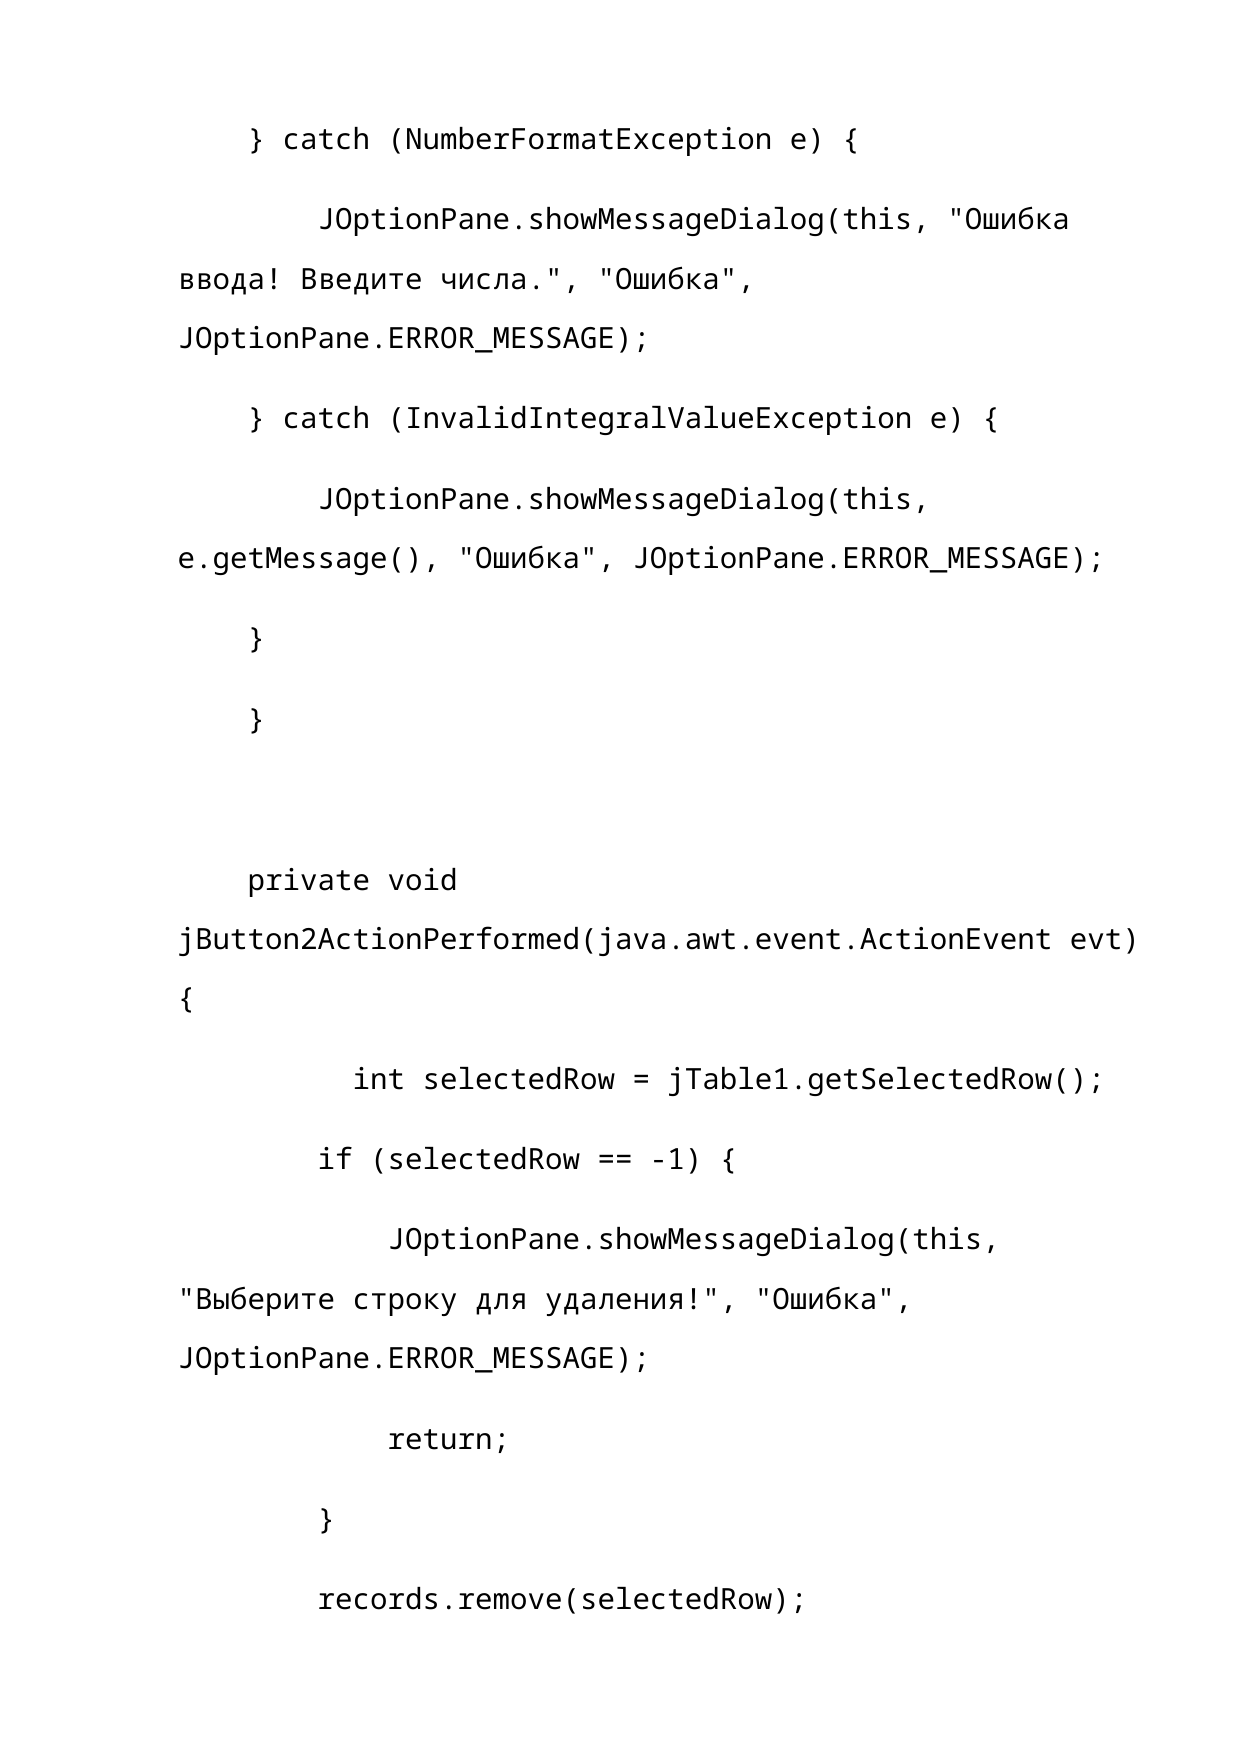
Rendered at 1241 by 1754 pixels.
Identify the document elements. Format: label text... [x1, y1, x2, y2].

text } catch (InvalidIntegralValueException e) { [177, 398, 1152, 437]
text JOptionPane.showMessageDialog(this, "Ошибка ввода! Введите числа.", "Ошибка", JOptionPane.ERROR_MESSAGE); [177, 198, 1152, 357]
text records.remove(selectedRow); [177, 1578, 1152, 1618]
text } [177, 698, 1152, 738]
text } catch (NumberFormatException e) { [177, 118, 1152, 158]
text private void jButton2ActionPerformed(java.awt.event.ActionEvent evt) { [177, 859, 1152, 1017]
text JOptionPane.showMessageDialog(this, "Выберите строку для удаления!", "Ошибка", JOptionPane.ERROR_MESSAGE); [177, 1219, 1152, 1377]
text JOptionPane.showMessageDialog(this, e.getMessage(), "Ошибка", JOptionPane.ERROR_MESSAGE); [177, 478, 1152, 577]
text if (selectedRow == -1) { [177, 1138, 1152, 1178]
text } [177, 1498, 1152, 1538]
text int selectedRow = jTable1.getSelectedRow(); [177, 1058, 1152, 1098]
text } [177, 618, 1152, 657]
text return; [177, 1418, 1152, 1458]
